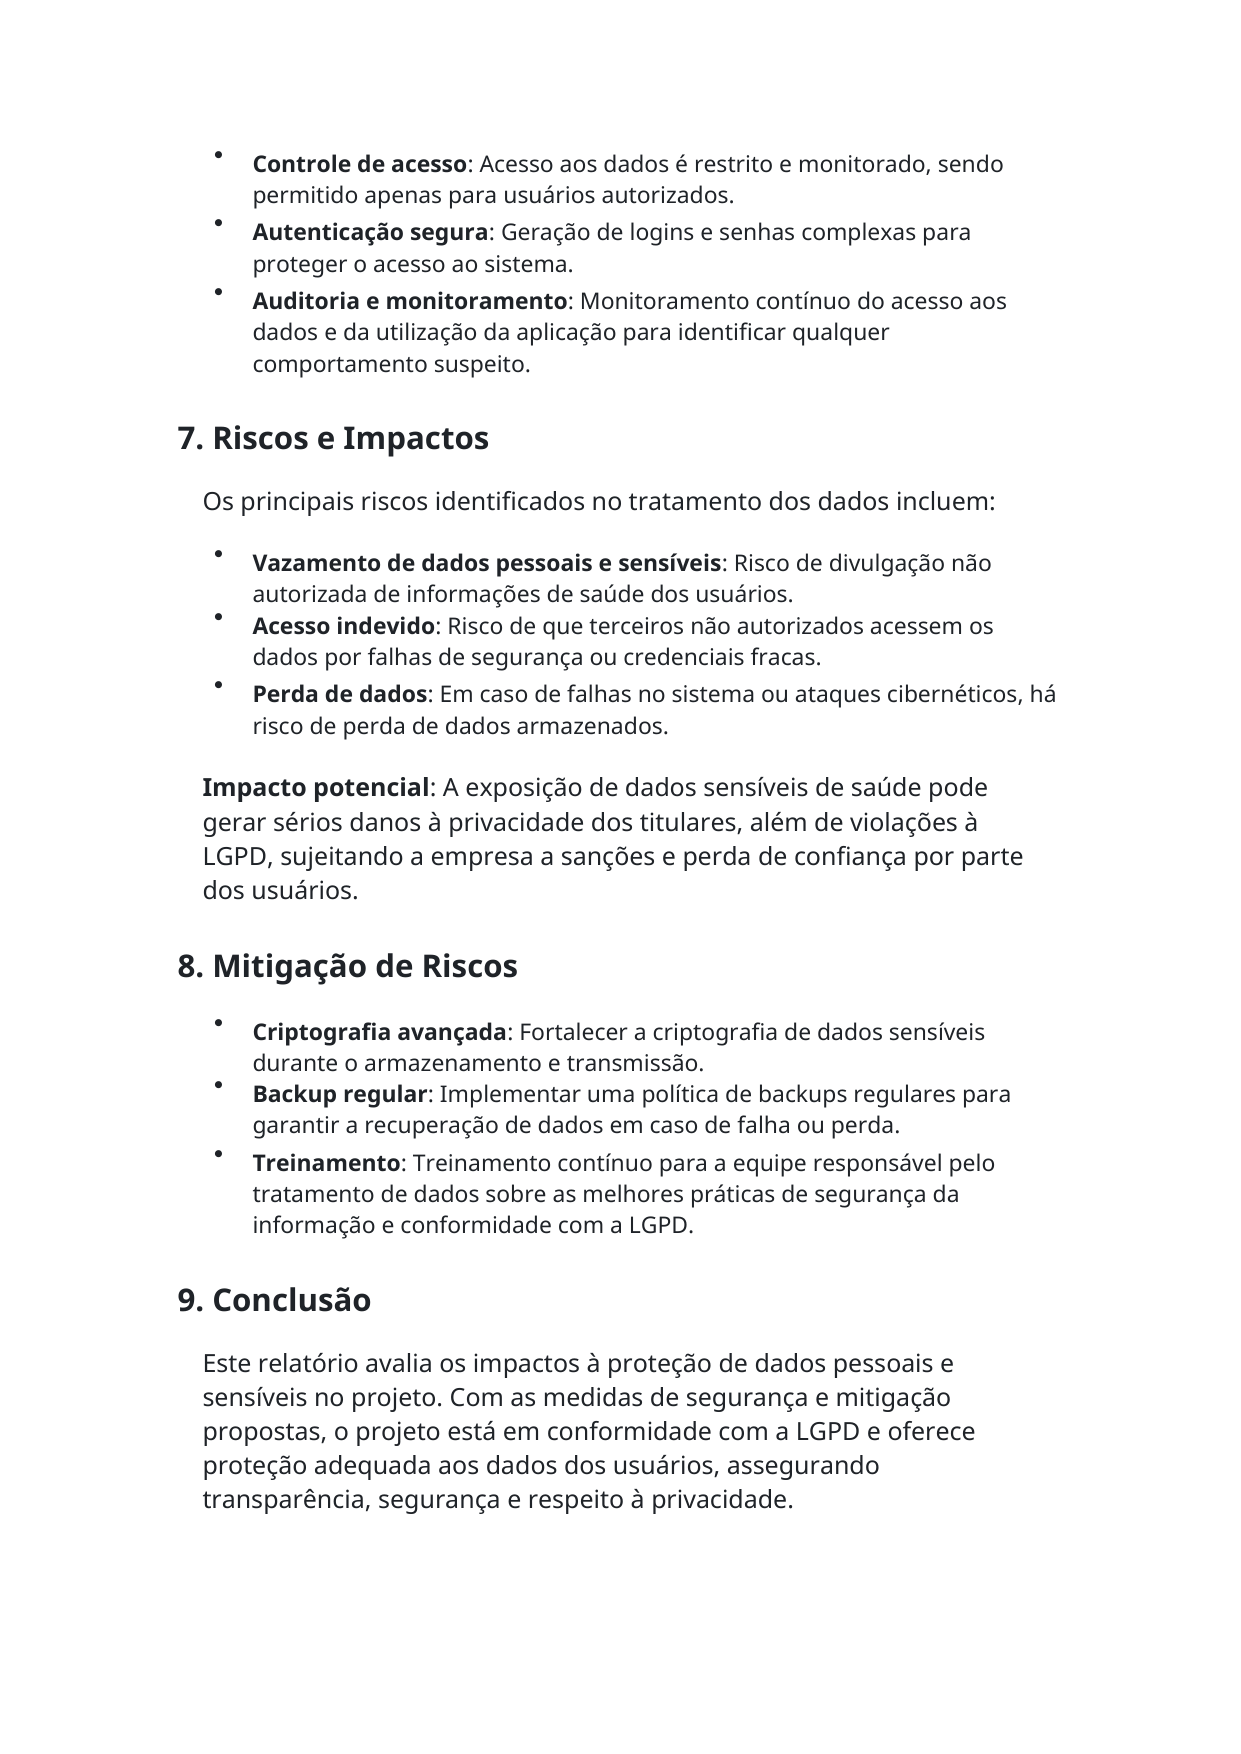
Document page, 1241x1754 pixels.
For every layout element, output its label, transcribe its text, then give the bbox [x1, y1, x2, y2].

list Acesso indevido: Risco de que terceiros não autorizados acessem os dados por falhas de segurança ou credenciais fracas. [215, 610, 1063, 672]
list Vazamento de dados pessoais e sensíveis: Risco de divulgação não autorizada de informações de saúde dos usuários. [215, 547, 1063, 610]
text Os principais riscos identificados no tratamento dos dados incluem: [202, 484, 1038, 518]
list Perda de dados: Em caso de falhas no sistema ou ataques cibernéticos, há risco de perda de dados armazenados. [215, 678, 1063, 741]
list Controle de acesso: Acesso aos dados é restrito e monitorado, sendo permitido apenas para usuários autorizados. [215, 148, 1063, 210]
subtitle 8. Mitigação de Riscos [177, 944, 1063, 986]
text Este relatório avalia os impactos à proteção de dados pessoais e sensíveis no projeto. Com as medidas de segurança e mitigação propostas, o projeto está em conformidade com a LGPD e oferece proteção adequada aos dados dos usuários, assegurando transparência, segurança e respeito à privacidade. [202, 1346, 1038, 1516]
text Impacto potencial: A exposição de dados sensíveis de saúde pode gerar sérios danos à privacidade dos titulares, além de violações à LGPD, sujeitando a empresa a sanções e perda de confiança por parte dos usuários. [202, 770, 1038, 906]
list Auditoria e monitoramento: Monitoramento contínuo do acesso aos dados e da utilização da aplicação para identificar qualquer comportamento suspeito. [215, 285, 1063, 379]
list Autenticação segura: Geração de logins e senhas complexas para proteger o acesso ao sistema. [215, 216, 1063, 279]
subtitle 7. Riscos e Impactos [177, 416, 1063, 459]
list Backup regular: Implementar uma política de backups regulares para garantir a recuperação de dados em caso de falha ou perda. [215, 1078, 1063, 1141]
list Treinamento: Treinamento contínuo para a equipe responsável pelo tratamento de dados sobre as melhores práticas de segurança da informação e conformidade com a LGPD. [215, 1147, 1063, 1241]
list Criptografia avançada: Fortalecer a criptografia de dados sensíveis durante o armazenamento e transmissão. [215, 1016, 1063, 1078]
subtitle 9. Conclusão [177, 1278, 1063, 1321]
